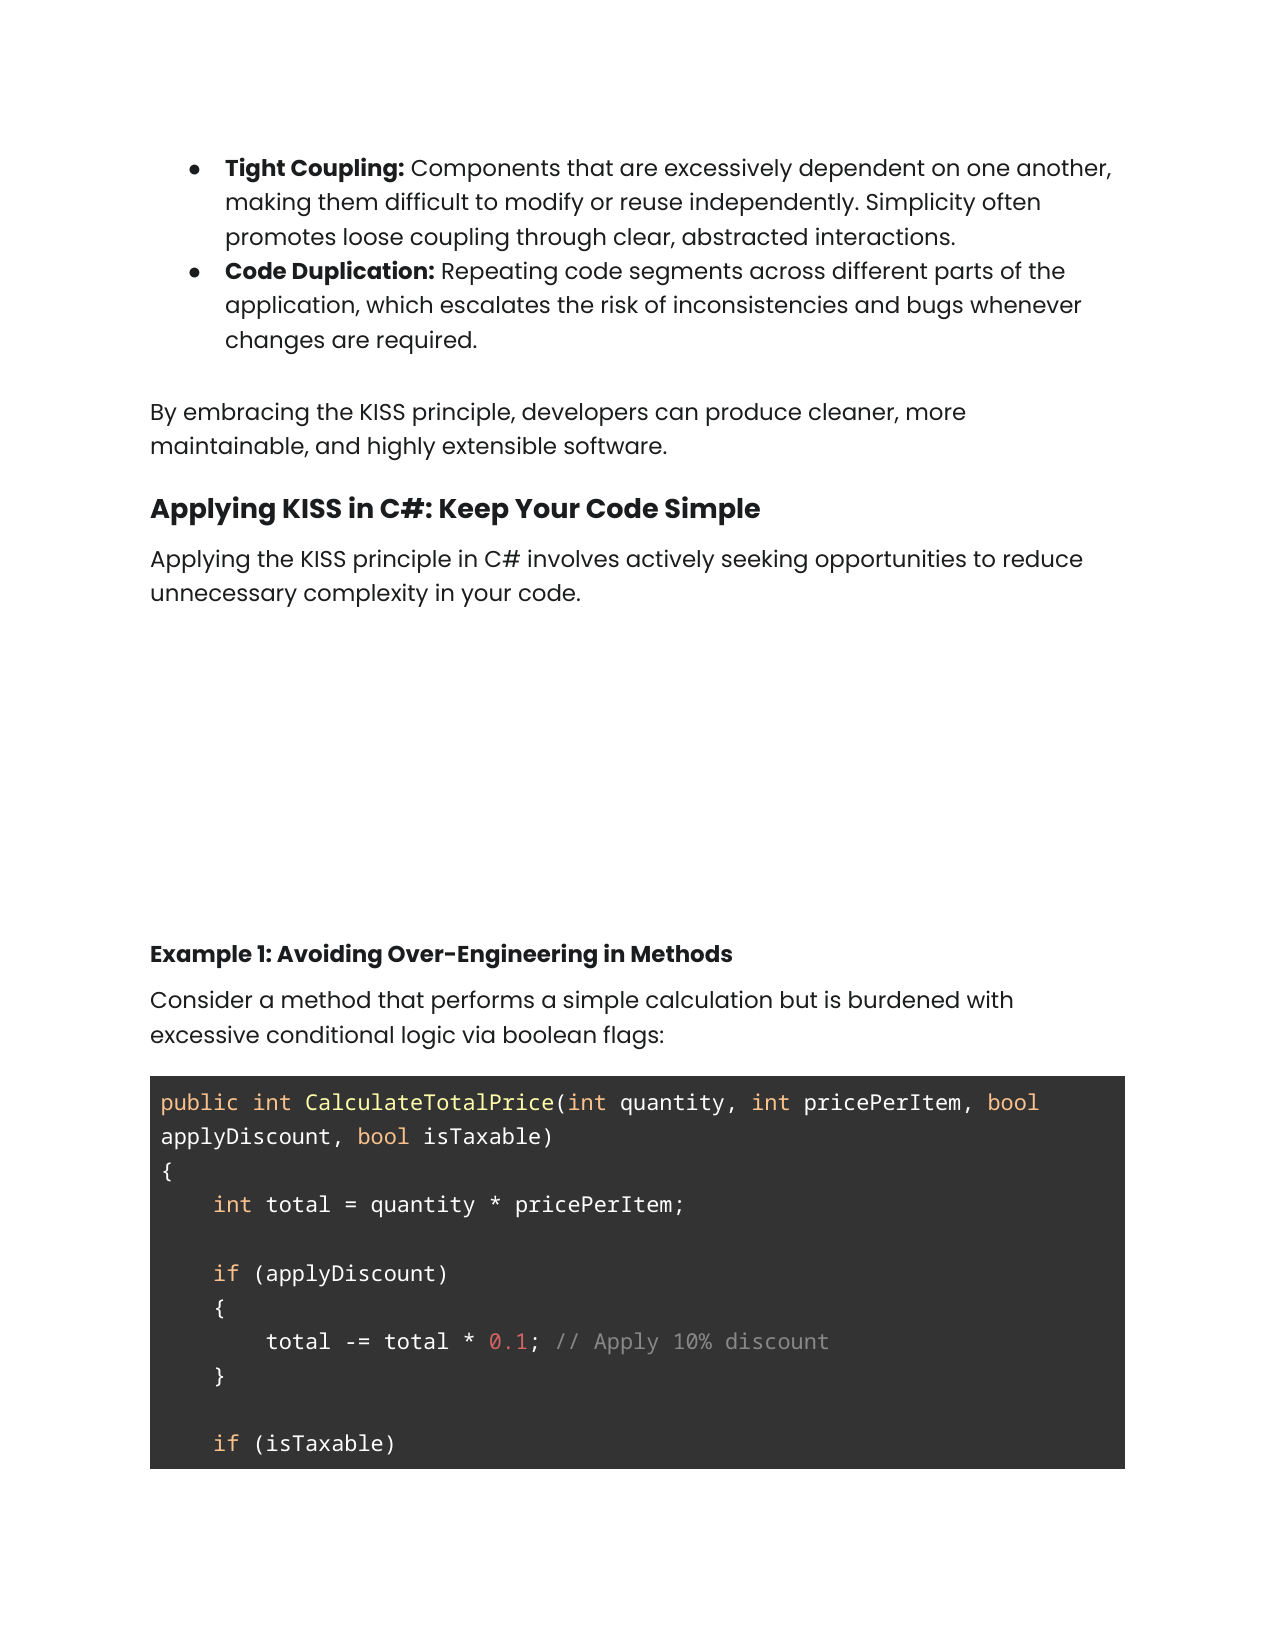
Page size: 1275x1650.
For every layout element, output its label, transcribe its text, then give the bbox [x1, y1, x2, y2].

text Consider a method that performs a simple calculation but is burdened with excessive conditional logic via boolean flags: [150, 983, 1125, 1051]
subtitle Applying KISS in C#: Keep Your Code Simple [150, 487, 1125, 528]
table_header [150, 1076, 1125, 1469]
subtitle Example 1: Avoiding Over-Engineering in Methods [150, 936, 1125, 970]
text Applying the KISS principle in C# involves actively seeking opportunities to reduce unnecessary complexity in your code. [150, 541, 1125, 911]
list Tight Coupling: Components that are excessively dependent on one another, making them difficult to modify or reuse independently. Simplicity often promotes loose coupling through clear, abstracted interactions. [187, 150, 1125, 253]
text By embracing the KISS principle, developers can produce cleaner, more maintainable, and highly extensible software. [150, 394, 1125, 462]
list Code Duplication: Repeating code segments across different parts of the application, which escalates the risk of inconsistencies and bugs whenever changes are required. [187, 253, 1125, 356]
